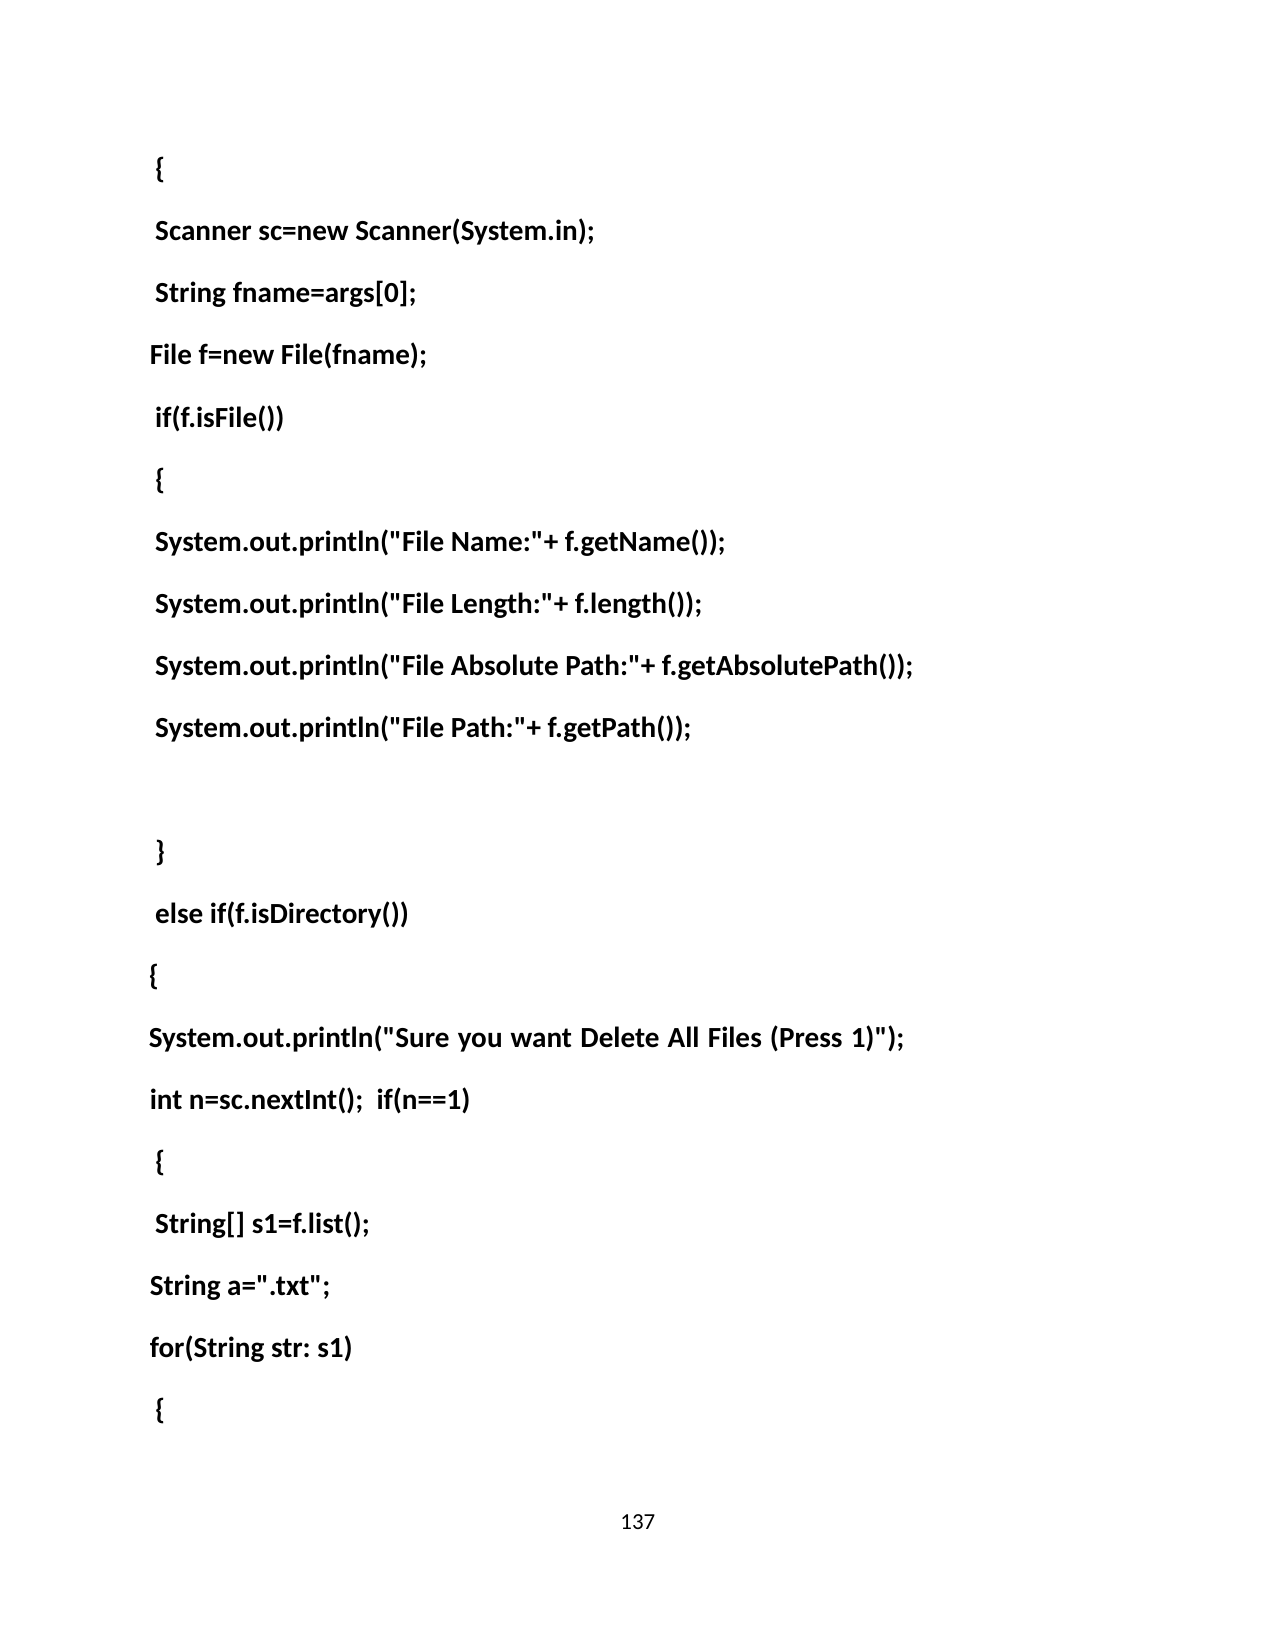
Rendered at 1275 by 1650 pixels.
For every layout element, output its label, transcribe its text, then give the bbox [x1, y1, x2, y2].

text if(f.isFile()) [148, 399, 1118, 434]
text Scanner sc=new Scanner(System.in); [148, 212, 1118, 248]
text { [148, 1143, 1118, 1179]
text { [148, 461, 1118, 496]
text System.out.println("File Name:"+ f.getName()); [148, 523, 1118, 558]
text String fname=args[0]; File f=new File(fname); [148, 274, 474, 372]
text } [148, 833, 1118, 868]
text System.out.println("File Absolute Path:"+ f.getAbsolutePath()); [148, 647, 1118, 683]
text System.out.println("File Path:"+ f.getPath()); [148, 709, 1118, 745]
text else if(f.isDirectory()) [148, 895, 1118, 931]
text System.out.println("Sure you want Delete All Files (Press 1)"); int n=sc.nextInt(); if(n==1) [148, 1019, 905, 1117]
text { [148, 150, 1118, 186]
text String[] s1=f.list(); String a=".txt"; for(String str: s1) [148, 1206, 457, 1365]
text System.out.println("File Length:"+ f.length()); [148, 585, 1118, 621]
text { [148, 1391, 1118, 1427]
text { [148, 957, 1118, 993]
